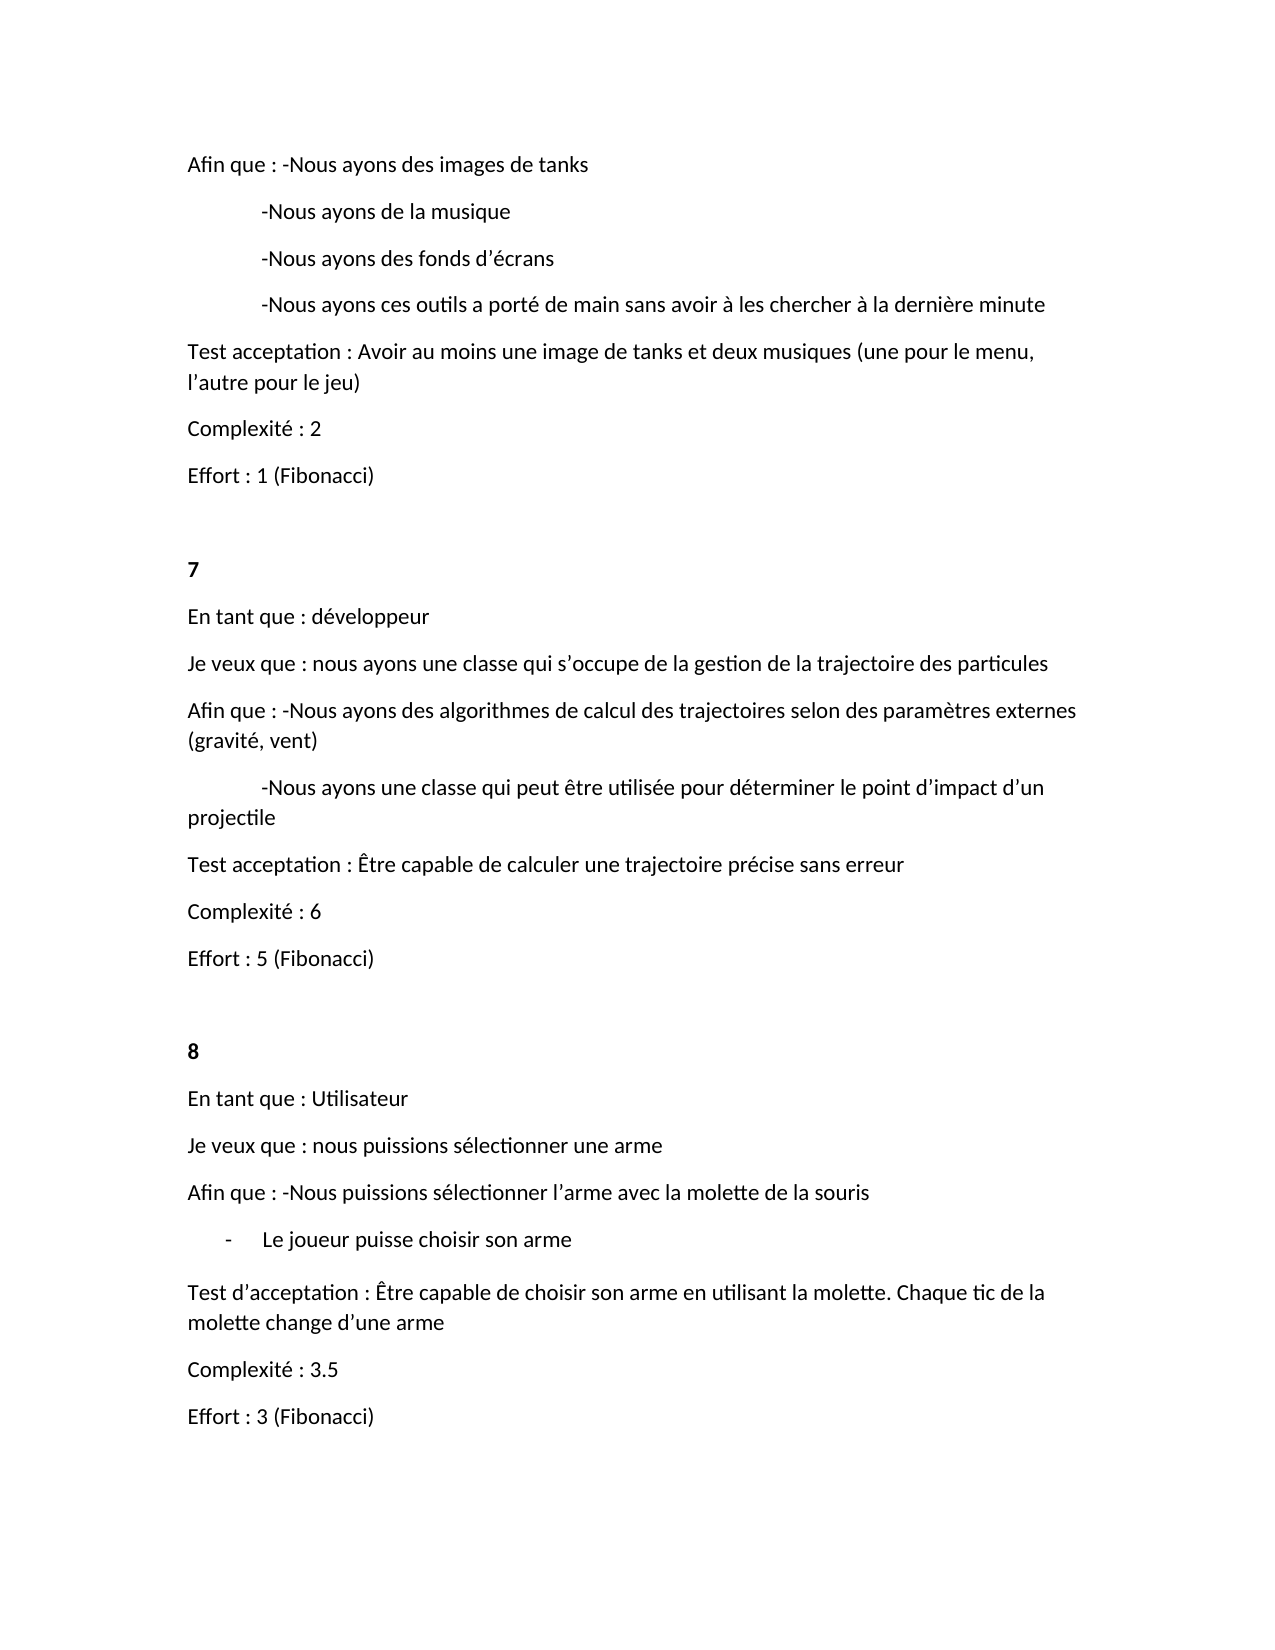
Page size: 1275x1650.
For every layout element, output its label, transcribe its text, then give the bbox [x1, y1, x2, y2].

text Complexité : 6 [187, 897, 1087, 925]
text 7 [187, 555, 1087, 583]
text Effort : 1 (Fibonacci) [187, 461, 1087, 489]
text Complexité : 3.5 [187, 1355, 1087, 1383]
text En tant que : développeur [187, 602, 1087, 630]
text -Nous ayons ces outils a porté de main sans avoir à les chercher à la dernière minute [187, 291, 1087, 319]
text Complexité : 2 [187, 414, 1087, 443]
text -Nous ayons une classe qui peut être utilisée pour déterminer le point d’impact d’un projectile [187, 773, 1087, 831]
text Je veux que : nous puissions sélectionner une arme [187, 1131, 1087, 1159]
text Afin que : -Nous ayons des images de tanks [187, 150, 1087, 178]
text Afin que : -Nous puissions sélectionner l’arme avec la molette de la souris [187, 1178, 1087, 1206]
text Test d’acceptation : Être capable de choisir son arme en utilisant la molette. Chaque tic de la molette change d’une arme [187, 1278, 1087, 1336]
text Afin que : -Nous ayons des algorithmes de calcul des trajectoires selon des paramètres externes (gravité, vent) [187, 696, 1087, 754]
text En tant que : Utilisateur [187, 1084, 1087, 1112]
text -Nous ayons de la musique [187, 197, 1087, 225]
text 8 [187, 1037, 1087, 1066]
text Test acceptation : Avoir au moins une image de tanks et deux musiques (une pour le menu, l’autre pour le jeu) [187, 337, 1087, 396]
text -Nous ayons des fonds d’écrans [187, 244, 1087, 272]
text Effort : 5 (Fibonacci) [187, 944, 1087, 972]
text Je veux que : nous ayons une classe qui s’occupe de la gestion de la trajectoire des particules [187, 649, 1087, 677]
text Test acceptation : Être capable de calculer une trajectoire précise sans erreur [187, 850, 1087, 878]
text Effort : 3 (Fibonacci) [187, 1402, 1087, 1430]
list Le joueur puisse choisir son arme [225, 1225, 1087, 1253]
